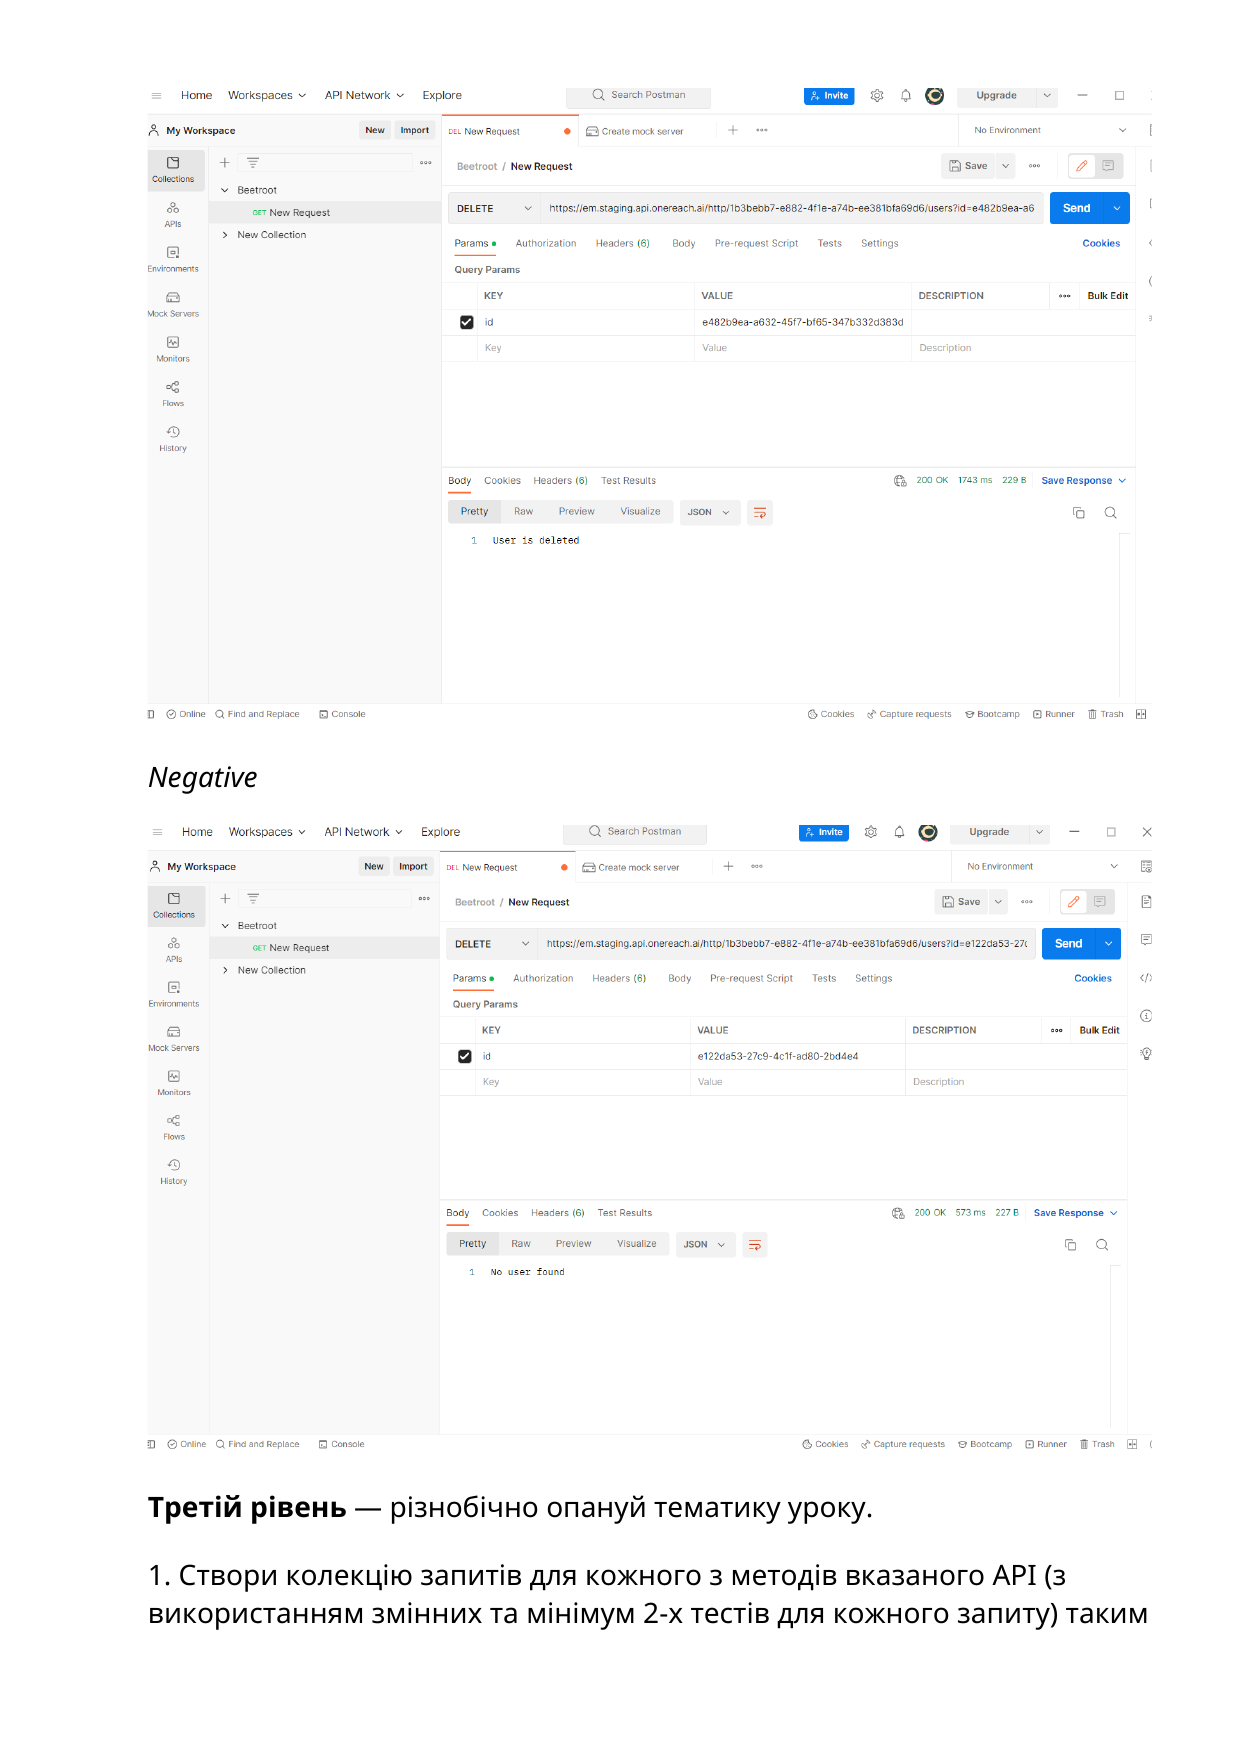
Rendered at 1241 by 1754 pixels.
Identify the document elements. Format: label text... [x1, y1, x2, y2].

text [148, 1555, 1152, 1631]
picture [147, 825, 1152, 1450]
text Третій рівень — різнобічно опануй тематику уроку. [148, 1487, 1152, 1526]
text Експортовану колекцію додай в LMS. POST Positive Negative GET Positive Negative PATCH Positive Negative DELETE Positive Negative [148, 720, 1152, 796]
picture [147, 88, 1152, 720]
